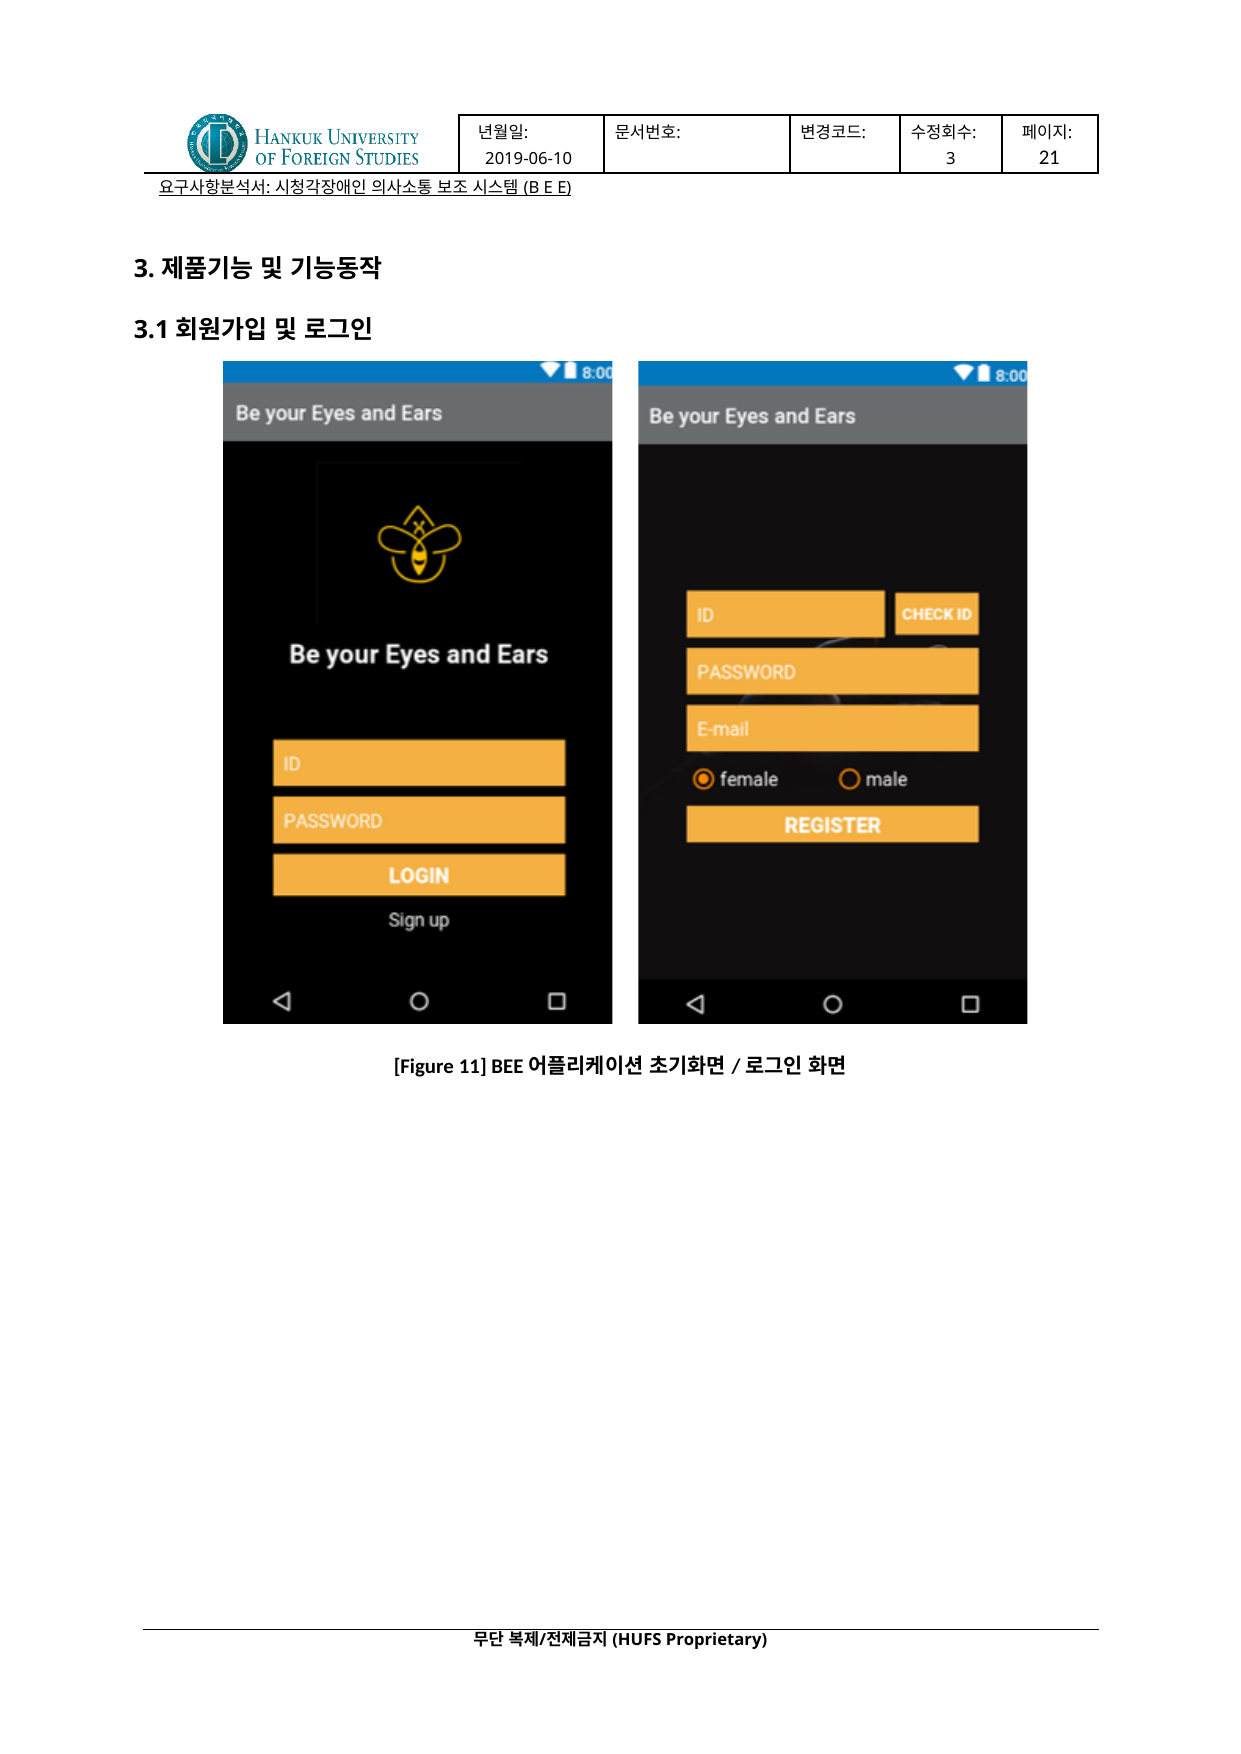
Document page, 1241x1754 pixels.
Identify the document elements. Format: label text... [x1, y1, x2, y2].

title 3. 제품기능 및 기능동작 [133, 249, 1107, 285]
picture [187, 114, 419, 172]
title 3.1 회원가입 및 로그인 [133, 310, 1107, 346]
picture [221, 361, 613, 1021]
picture [636, 361, 1028, 1021]
